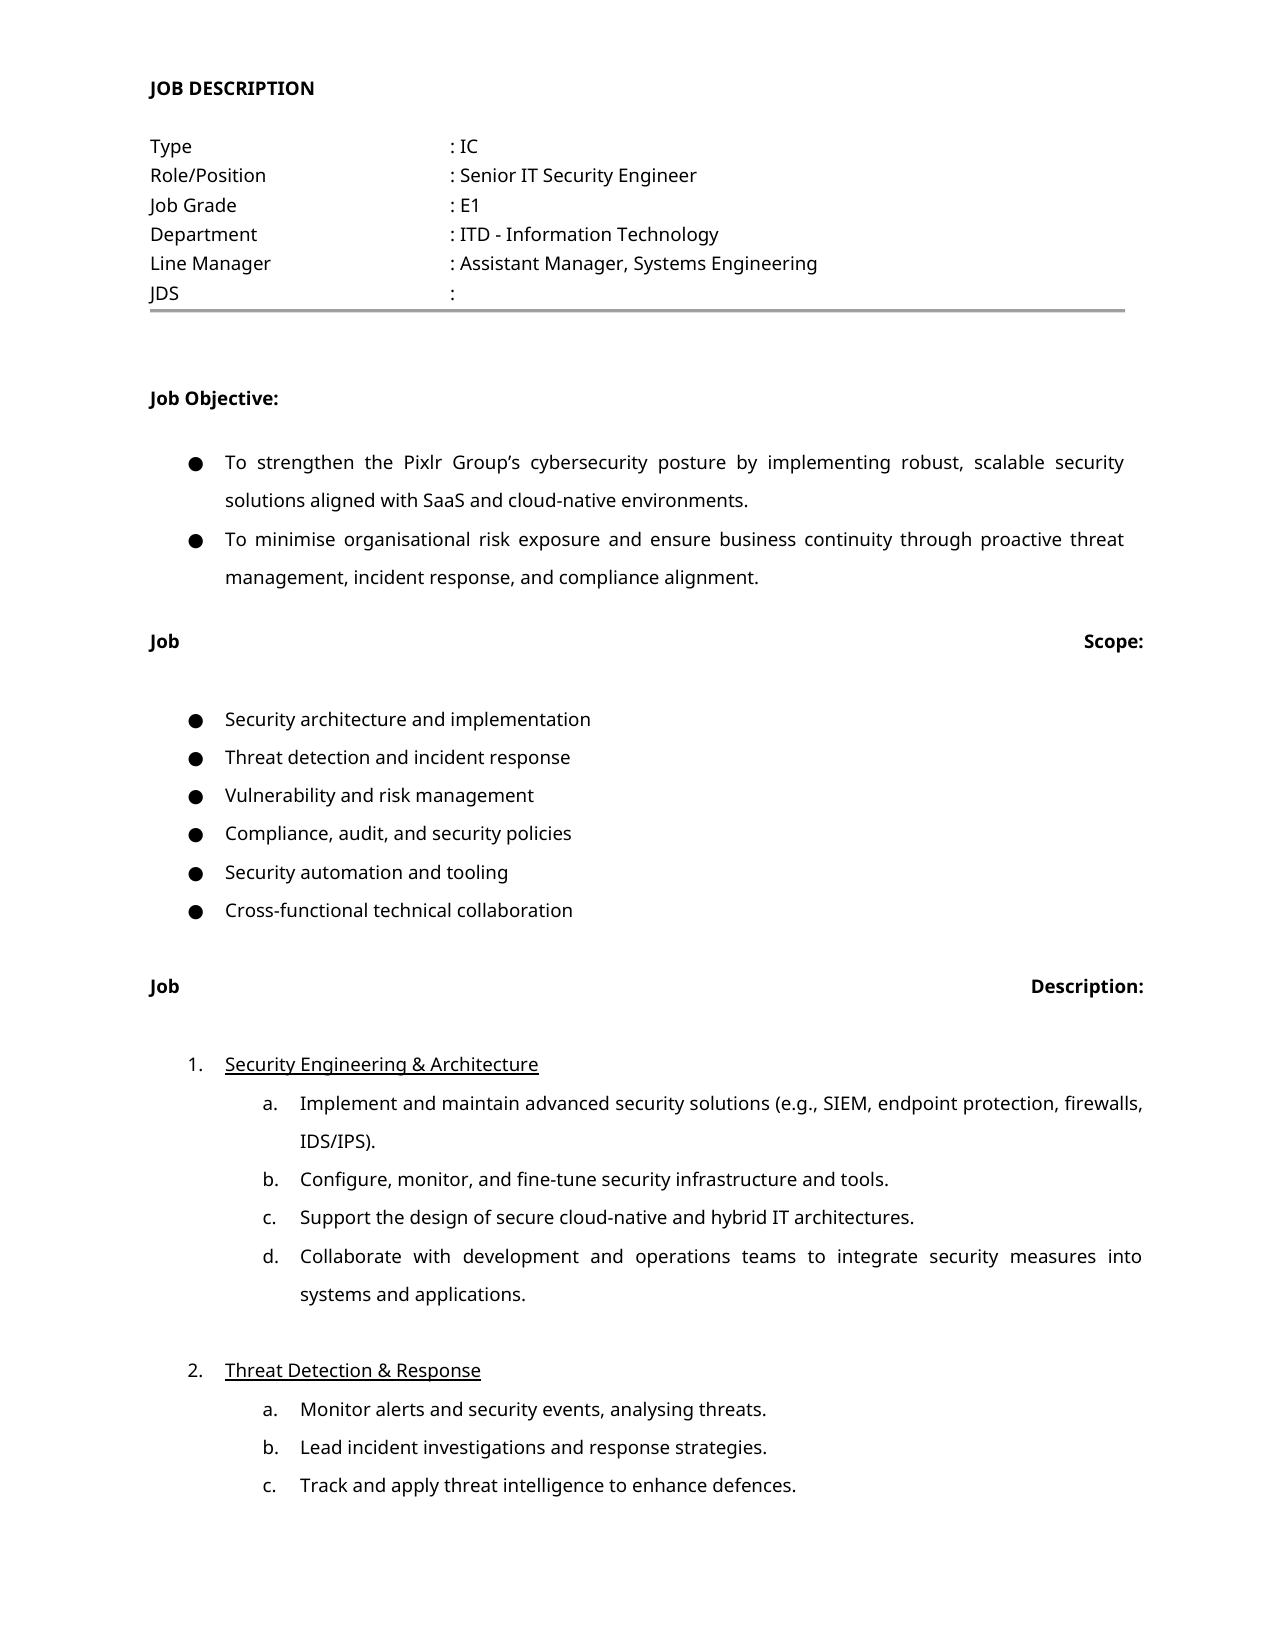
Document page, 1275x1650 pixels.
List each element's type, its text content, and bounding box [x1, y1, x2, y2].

list Implement and maintain advanced security solutions (e.g., SIEM, endpoint protection, firewalls, IDS/IPS). [262, 1090, 1144, 1154]
list Vulnerability and risk management [187, 782, 1144, 808]
list Lead incident investigations and response strategies. [262, 1434, 1144, 1459]
list Security Engineering & Architecture [187, 1052, 1144, 1077]
list Compliance, audit, and security policies [187, 821, 1144, 846]
text Job Description: [150, 974, 1144, 1039]
list Cross-functional technical collaboration [187, 897, 1144, 923]
list Collaborate with development and operations teams to integrate security measures into systems and applications. [262, 1243, 1144, 1307]
list Track and apply threat intelligence to enhance defences. [262, 1472, 1144, 1498]
list Security automation and tooling [187, 859, 1144, 884]
list Security architecture and implementation [187, 706, 1144, 732]
list Configure, monitor, and fine-tune security infrastructure and tools. [262, 1166, 1144, 1192]
list To strengthen the Pixlr Group’s cybersecurity posture by implementing robust, scalable security solutions aligned with SaaS and cloud-native environments. [187, 449, 1125, 513]
list Threat Detection & Response [187, 1358, 1144, 1383]
text Job Objective: [150, 385, 1144, 410]
list Support the design of secure cloud-native and hybrid IT architectures. [262, 1205, 1144, 1230]
list Monitor alerts and security events, analysing threats. [262, 1396, 1144, 1421]
list Threat detection and incident response [187, 744, 1144, 770]
text Job Scope: [150, 628, 1144, 693]
list To minimise organisational risk exposure and ensure business continuity through proactive threat management, incident response, and compliance alignment. [187, 526, 1125, 590]
